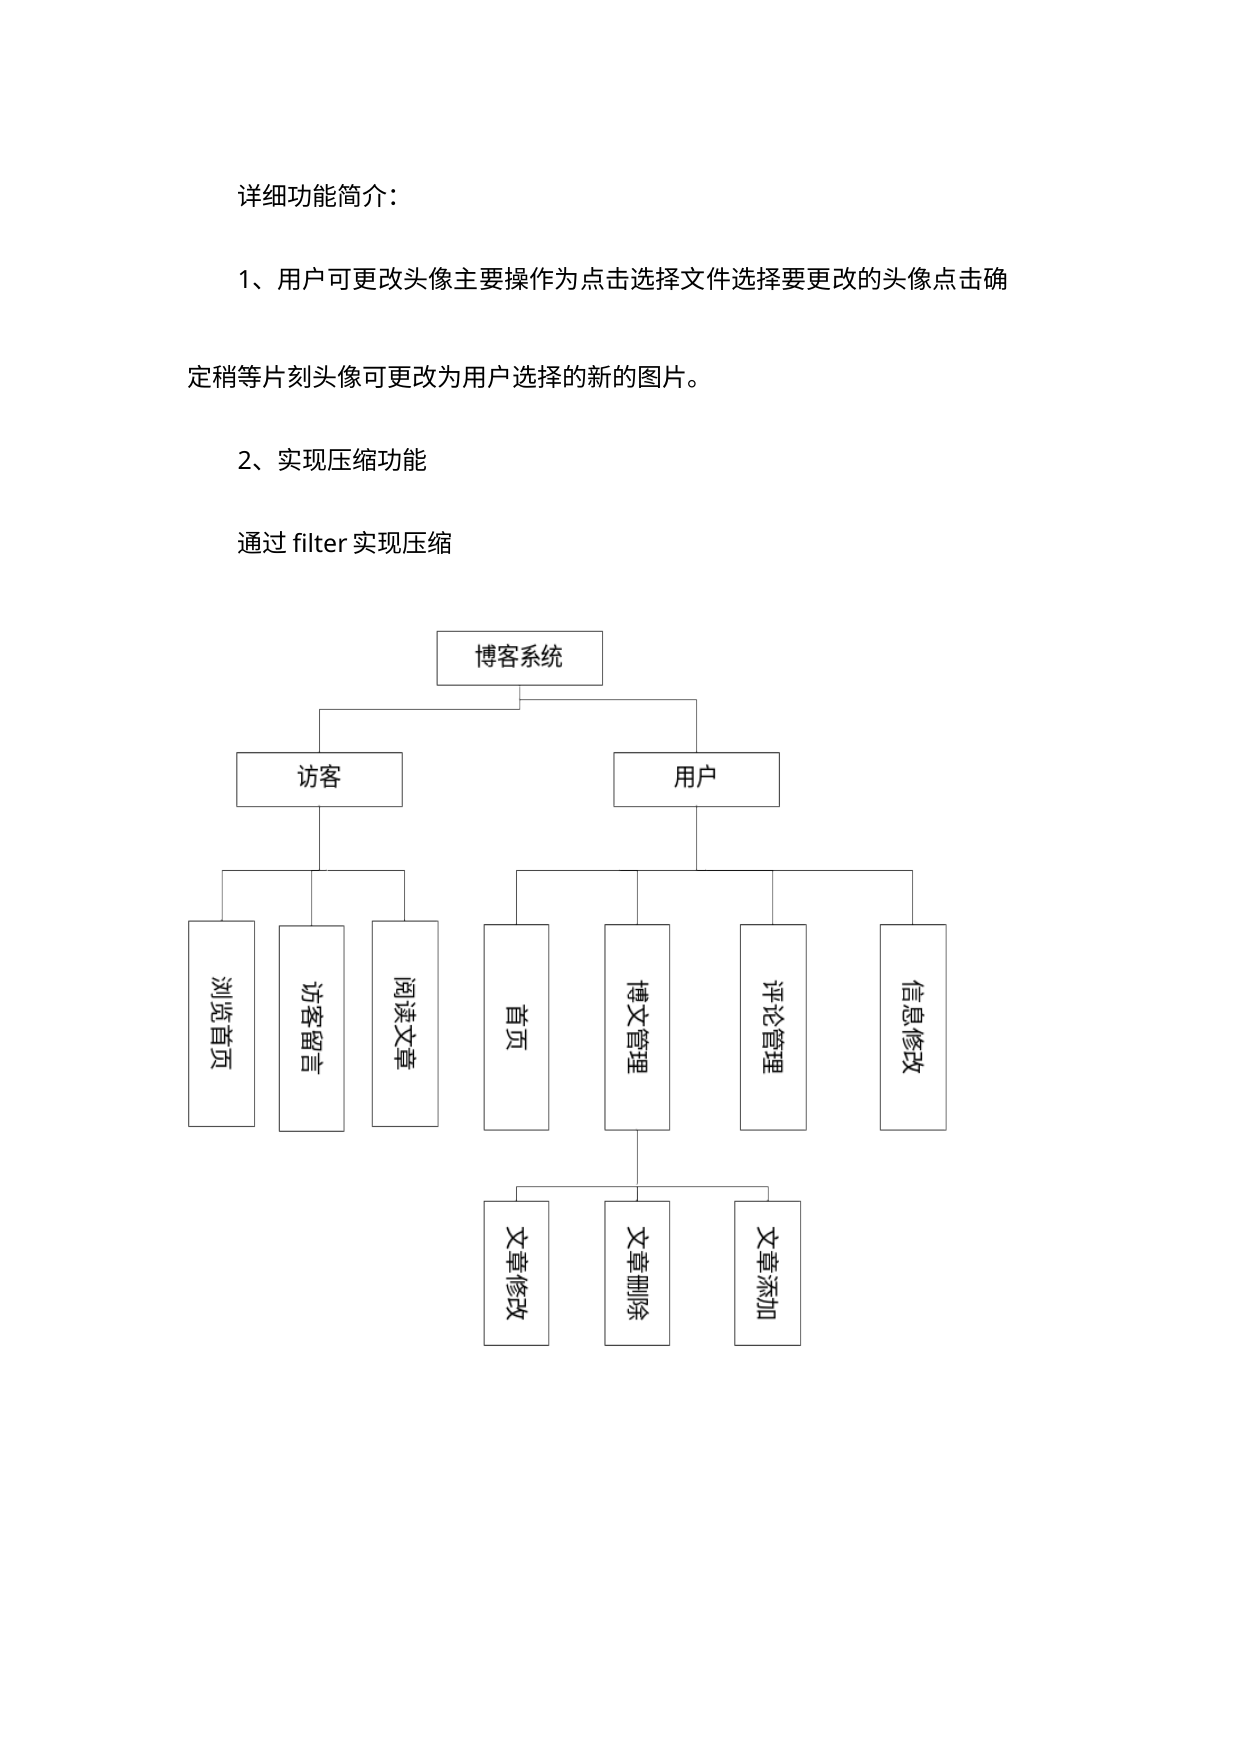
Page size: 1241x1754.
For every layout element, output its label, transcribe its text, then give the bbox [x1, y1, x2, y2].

text 1、用户可更改头像主要操作为点击选择文件选择要更改的头像点击确定稍等片刻头像可更改为用户选择的新的图片。 [187, 245, 1009, 408]
text 详细功能简介： [187, 162, 1009, 227]
text 2、实现压缩功能 [187, 426, 1009, 491]
text 通过filter实现压缩 [187, 509, 1009, 574]
